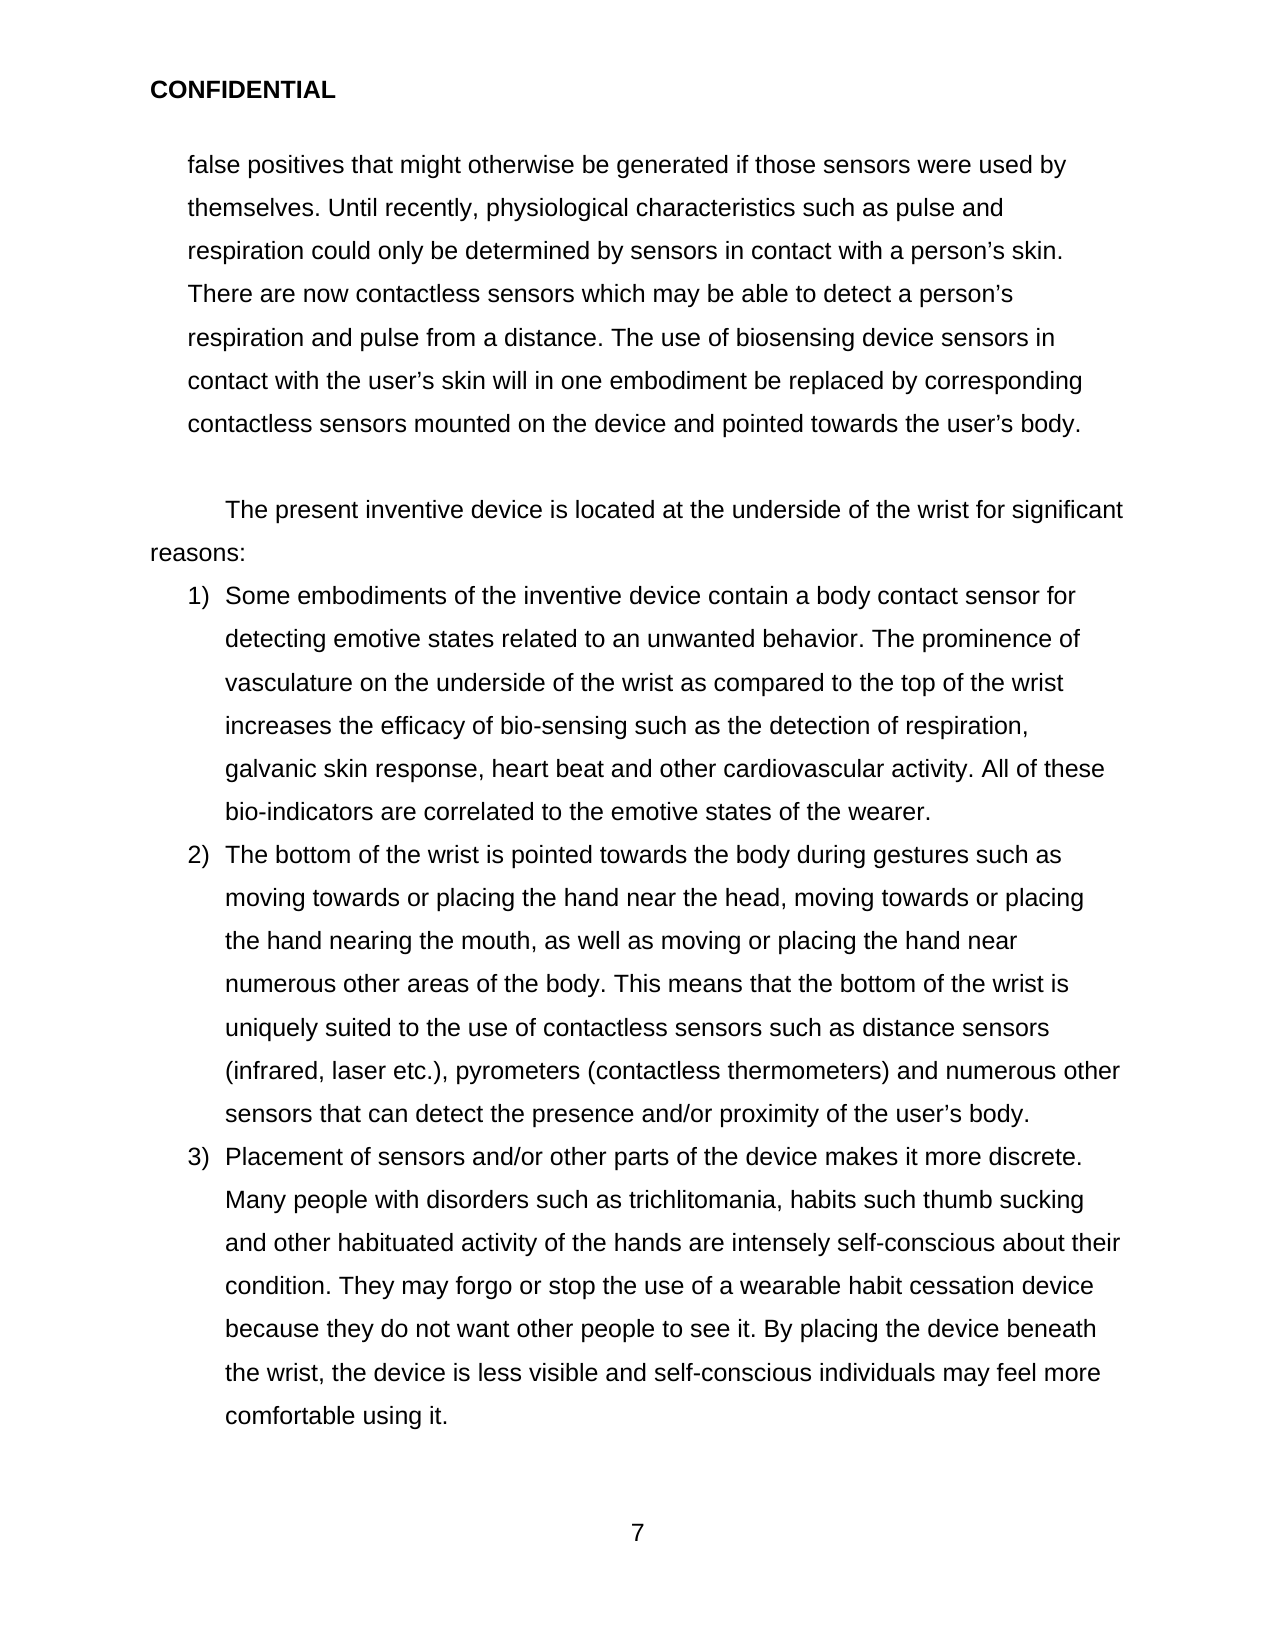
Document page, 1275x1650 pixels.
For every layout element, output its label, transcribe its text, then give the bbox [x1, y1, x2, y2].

list Placement of sensors and/or other parts of the device makes it more discrete. Many people with disorders such as trichlitomania, habits such thumb sucking and other habituated activity of the hands are intensely self-conscious about their condition. They may forgo or stop the use of a wearable habit cessation device because they do not want other people to see it. By placing the device beneath the wrist, the device is less visible and self-conscious individuals may feel more comfortable using it. [187, 1142, 1125, 1429]
list The bottom of the wrist is pointed towards the body during gestures such as moving towards or placing the hand near the head, moving towards or placing the hand nearing the mouth, as well as moving or placing the hand near numerous other areas of the body. This means that the bottom of the wrist is uniquely suited to the use of contactless sensors such as distance sensors (infrared, laser etc.), pyrometers (contactless thermometers) and numerous other sensors that can detect the presence and/or proximity of the user’s body. [187, 840, 1125, 1127]
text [187, 150, 1125, 437]
text The present inventive device is located at the underside of the wrist for significant reasons: [150, 495, 1125, 567]
list Some embodiments of the inventive device contain a body contact sensor for detecting emotive states related to an unwanted behavior. The prominence of vasculature on the underside of the wrist as compared to the top of the wrist increases the efficacy of bio-sensing such as the detection of respiration, galvanic skin response, heart beat and other cardiovascular activity. All of these bio-indicators are correlated to the emotive states of the wearer. [187, 581, 1125, 826]
